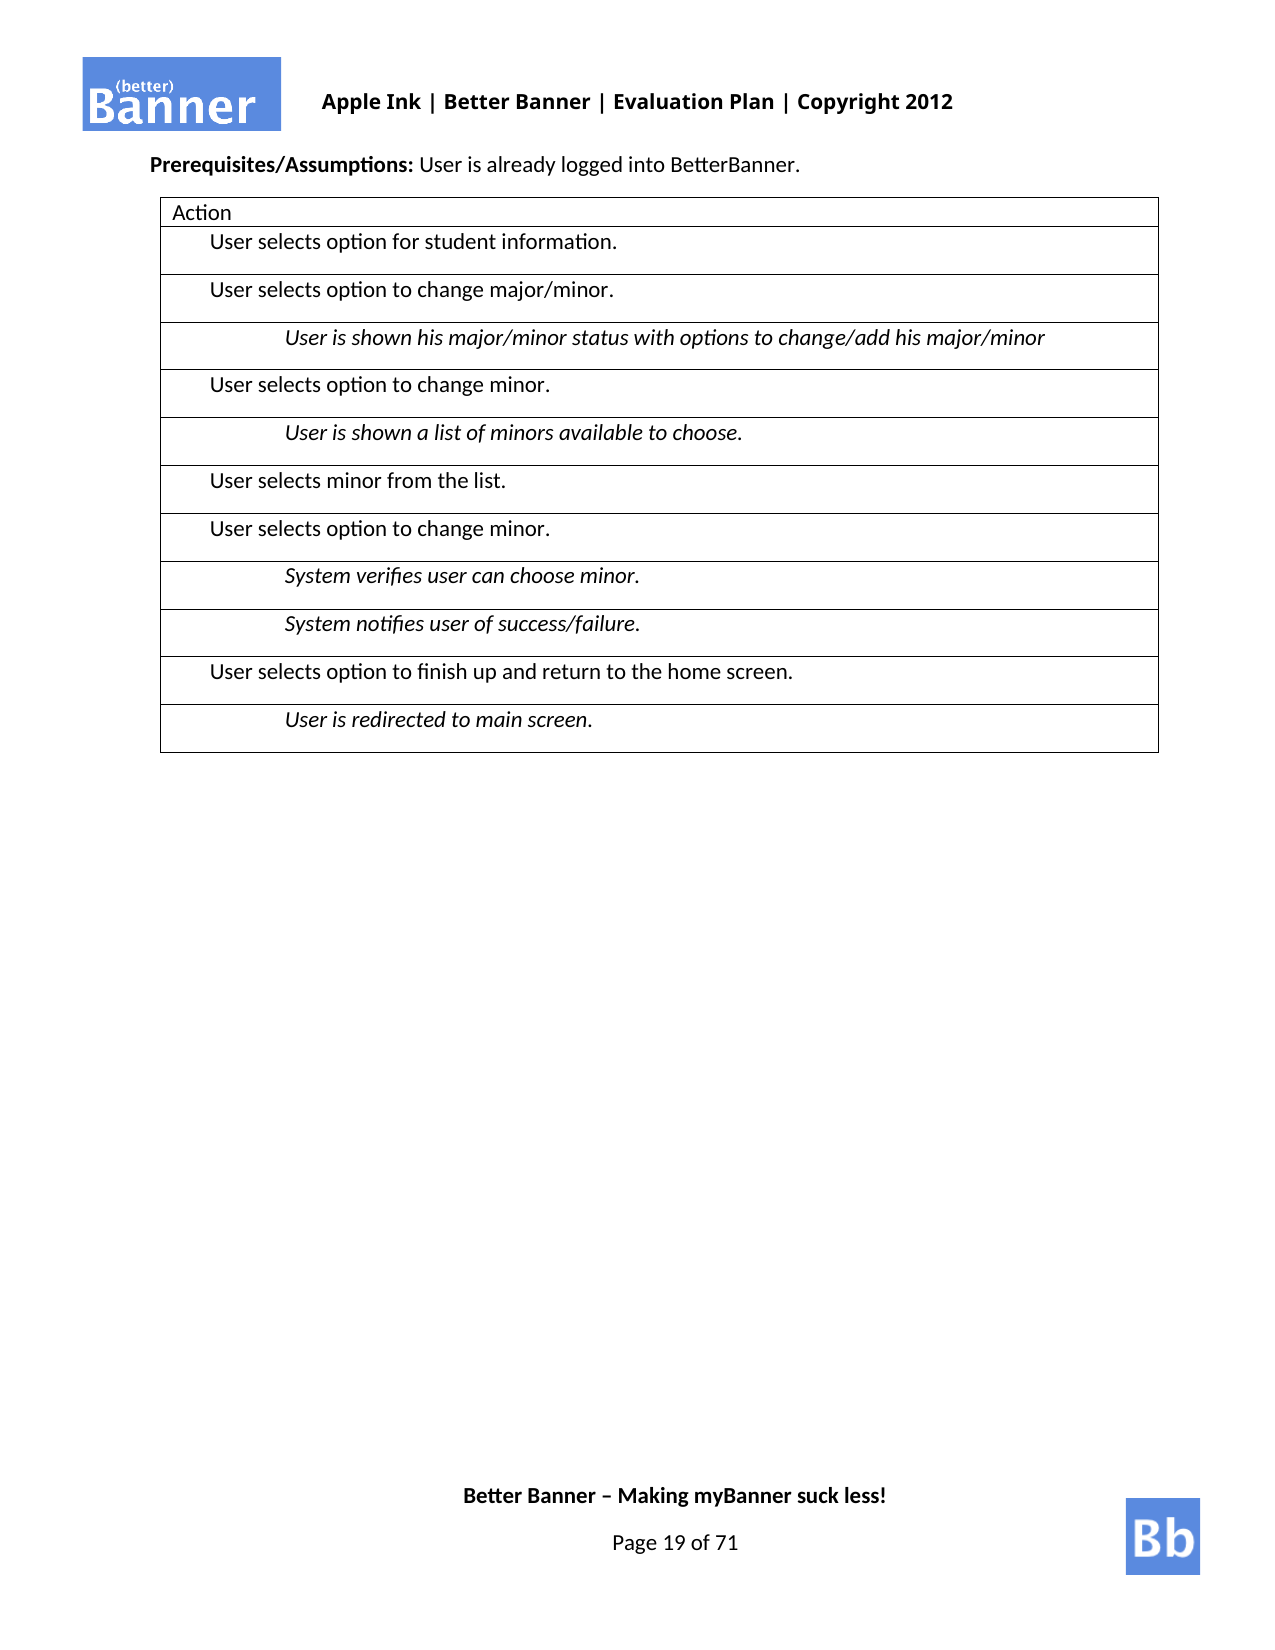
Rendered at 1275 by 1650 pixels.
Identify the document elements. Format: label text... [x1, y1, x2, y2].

table_cell User selects option to finish up and return to the home screen. [161, 657, 1158, 704]
picture [81, 57, 282, 130]
text Prerequisites/Assumptions: User is already logged into BetterBanner. [150, 150, 1125, 178]
picture [1125, 1498, 1200, 1574]
table_cell System verifies user can choose minor. [161, 562, 1158, 608]
table_cell User selects minor from the list. [161, 466, 1158, 513]
table_header Action [161, 198, 1158, 226]
table_cell User is shown his major/minor status with options to change/add his major/minor [161, 323, 1158, 369]
table_cell User selects option to change minor. [161, 514, 1158, 561]
table_cell System notifies user of success/failure. [161, 610, 1158, 656]
table_cell User is redirected to main screen. [161, 705, 1158, 752]
table_cell User selects option for student information. [161, 227, 1158, 274]
table_cell User selects option to change major/minor. [161, 275, 1158, 322]
table_cell User is shown a list of minors available to choose. [161, 418, 1158, 465]
table_cell User selects option to change minor. [161, 370, 1158, 417]
